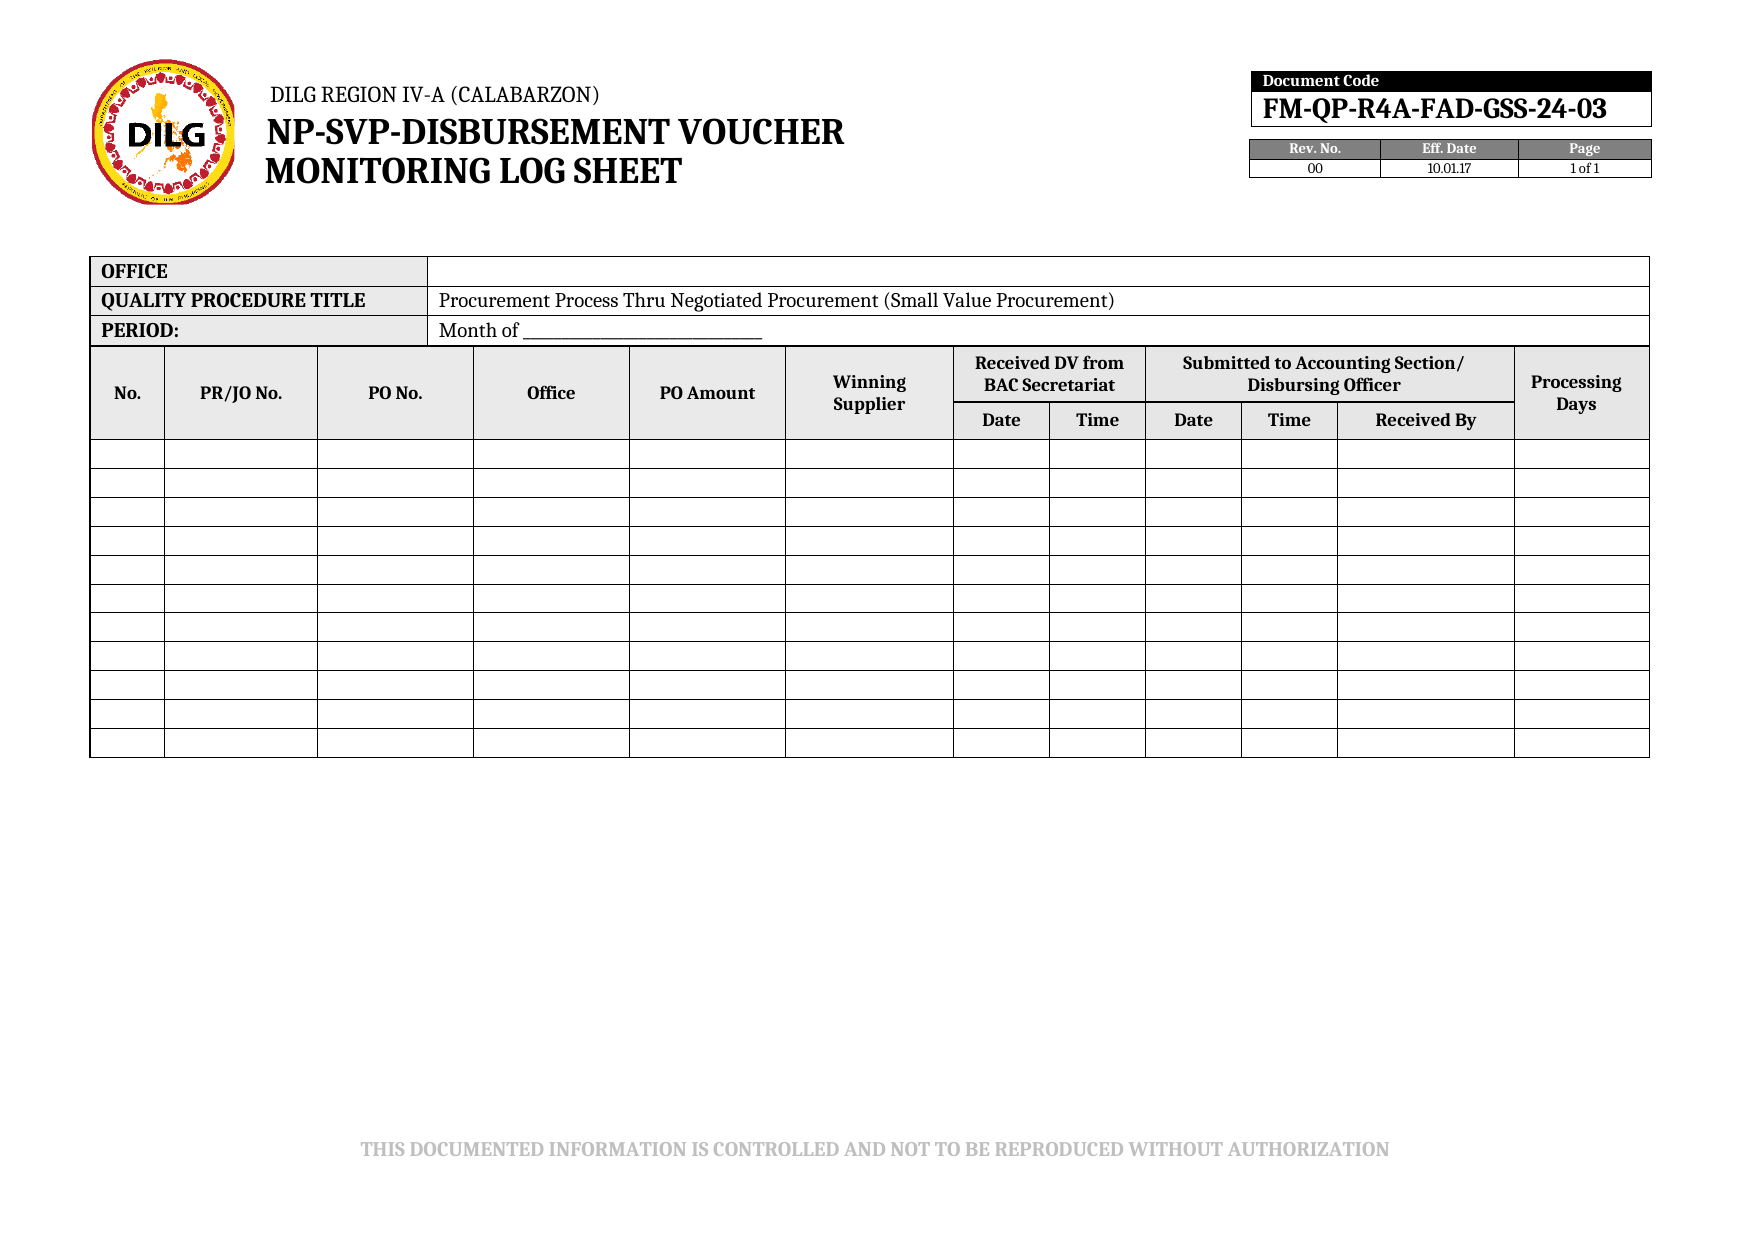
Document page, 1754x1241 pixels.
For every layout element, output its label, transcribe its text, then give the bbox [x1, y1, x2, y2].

table_cell [1050, 642, 1145, 670]
table_cell [630, 642, 785, 670]
table_cell [1338, 671, 1514, 699]
table_cell [1515, 440, 1649, 468]
table_cell [1050, 585, 1145, 612]
table_cell [318, 556, 473, 583]
table_cell [630, 498, 785, 526]
table_cell [1242, 671, 1337, 699]
table_cell [630, 440, 785, 468]
table_cell [1146, 585, 1241, 612]
table_cell [954, 729, 1049, 757]
table_cell [1050, 671, 1145, 699]
table_cell [318, 700, 473, 728]
table_cell [1242, 498, 1337, 526]
table_cell [318, 671, 473, 699]
table_cell [1338, 642, 1514, 670]
table_cell [91, 642, 164, 670]
table_cell [91, 700, 164, 728]
table_cell [474, 642, 629, 670]
table_cell [630, 671, 785, 699]
table_cell [1242, 585, 1337, 612]
table_cell [1146, 527, 1241, 554]
table_cell [1146, 469, 1241, 497]
table_cell [91, 671, 164, 699]
table_cell [954, 440, 1049, 468]
table_cell [1242, 527, 1337, 554]
table_cell [318, 440, 473, 468]
table_cell [165, 556, 317, 583]
table_cell [630, 585, 785, 612]
table_cell [954, 469, 1049, 497]
table_cell [954, 700, 1049, 728]
table_cell [1515, 700, 1649, 728]
table_cell [630, 729, 785, 757]
table_cell [1146, 613, 1241, 641]
table_cell [474, 440, 629, 468]
table_cell [165, 469, 317, 497]
table_cell [786, 613, 953, 641]
table_cell [165, 642, 317, 670]
table_cell [954, 527, 1049, 554]
table_cell [1338, 585, 1514, 612]
table_cell [165, 700, 317, 728]
table_cell [474, 498, 629, 526]
table_cell [1338, 498, 1514, 526]
table_cell [318, 527, 473, 554]
table_header PR/JO No. [165, 347, 317, 439]
table_cell Date [954, 403, 1049, 439]
table_cell [1050, 440, 1145, 468]
table_cell [1515, 729, 1649, 757]
table_cell Procurement Process Thru Negotiated Procurement (Small Value Procurement) [428, 287, 1649, 315]
table_cell [1050, 469, 1145, 497]
table_cell [1050, 498, 1145, 526]
table_cell [1338, 469, 1514, 497]
table_cell [1146, 642, 1241, 670]
table_cell [786, 671, 953, 699]
table_cell [318, 729, 473, 757]
table_cell [91, 527, 164, 554]
table_cell [1515, 527, 1649, 554]
table_cell [165, 729, 317, 757]
table_cell Received By [1338, 403, 1514, 439]
table_header Received DV from BAC Secretariat [954, 347, 1145, 401]
table_cell [1146, 556, 1241, 583]
table_cell [1050, 700, 1145, 728]
table_cell [318, 642, 473, 670]
table_cell [954, 613, 1049, 641]
table_cell [954, 498, 1049, 526]
table_header No. [91, 347, 164, 439]
table_header Winning Supplier [786, 347, 953, 439]
table_cell [165, 498, 317, 526]
table_cell [786, 469, 953, 497]
table_cell [630, 700, 785, 728]
table_cell [91, 498, 164, 526]
table_header [428, 257, 1649, 286]
table_cell [474, 613, 629, 641]
table_cell [165, 527, 317, 554]
table_cell [318, 585, 473, 612]
table_cell [954, 671, 1049, 699]
table_cell [318, 613, 473, 641]
table_cell [786, 700, 953, 728]
table_cell [630, 527, 785, 554]
table_cell [474, 556, 629, 583]
table_cell [91, 613, 164, 641]
table_cell [91, 585, 164, 612]
table_cell [786, 642, 953, 670]
table_cell [1338, 527, 1514, 554]
table_cell [786, 440, 953, 468]
table_cell [786, 585, 953, 612]
table_header Office [474, 347, 629, 439]
table_cell [1146, 700, 1241, 728]
table_cell [786, 729, 953, 757]
table_cell [474, 700, 629, 728]
table_cell [1146, 729, 1241, 757]
table_cell [1050, 556, 1145, 583]
table_cell Time [1242, 403, 1337, 439]
table_cell [1338, 729, 1514, 757]
table_cell [1242, 440, 1337, 468]
table_cell [954, 556, 1049, 583]
table_cell [91, 440, 164, 468]
table_cell [1515, 671, 1649, 699]
table_cell [1338, 613, 1514, 641]
table_cell [1338, 700, 1514, 728]
picture [90, 59, 235, 203]
table_cell [786, 556, 953, 583]
table_cell [1515, 469, 1649, 497]
table_cell [1515, 585, 1649, 612]
table_cell [1242, 729, 1337, 757]
table_cell [474, 527, 629, 554]
table_header PO No. [318, 347, 473, 439]
table_cell [1146, 498, 1241, 526]
table_cell [1242, 556, 1337, 583]
table_cell PERIOD: [91, 316, 427, 345]
table_cell [1242, 700, 1337, 728]
table_cell [954, 585, 1049, 612]
table_cell [474, 469, 629, 497]
table_header OFFICE [91, 257, 427, 286]
table_cell [1242, 469, 1337, 497]
table_cell [474, 729, 629, 757]
table_cell [630, 613, 785, 641]
table_cell [474, 585, 629, 612]
table_cell QUALITY PROCEDURE TITLE [91, 287, 427, 315]
table_cell [1515, 642, 1649, 670]
table_cell [1050, 613, 1145, 641]
table_cell [1242, 642, 1337, 670]
table_cell [318, 469, 473, 497]
table_cell [1515, 556, 1649, 583]
table_cell [630, 556, 785, 583]
table_cell [1515, 613, 1649, 641]
table_cell Date [1146, 403, 1241, 439]
table_cell [91, 729, 164, 757]
table_cell [165, 440, 317, 468]
table_cell [954, 642, 1049, 670]
table_cell [91, 469, 164, 497]
table_cell [1338, 440, 1514, 468]
table_cell [91, 556, 164, 583]
table_cell [1146, 671, 1241, 699]
table_cell [474, 671, 629, 699]
table_cell [1050, 729, 1145, 757]
table_cell [1242, 613, 1337, 641]
table_cell [165, 613, 317, 641]
table_header PO Amount [630, 347, 785, 439]
table_cell [318, 498, 473, 526]
table_cell [165, 585, 317, 612]
table_cell Month of _______________________________ [428, 316, 1649, 345]
table_cell [1050, 527, 1145, 554]
table_cell [1515, 498, 1649, 526]
table_cell [165, 671, 317, 699]
table_cell [786, 498, 953, 526]
table_cell [786, 527, 953, 554]
table_cell [1146, 440, 1241, 468]
table_cell Time [1050, 403, 1145, 439]
table_header Processing Days [1515, 347, 1649, 439]
table_cell [630, 469, 785, 497]
table_cell [1338, 556, 1514, 583]
table_header Submitted to Accounting Section/ Disbursing Officer [1146, 347, 1514, 401]
